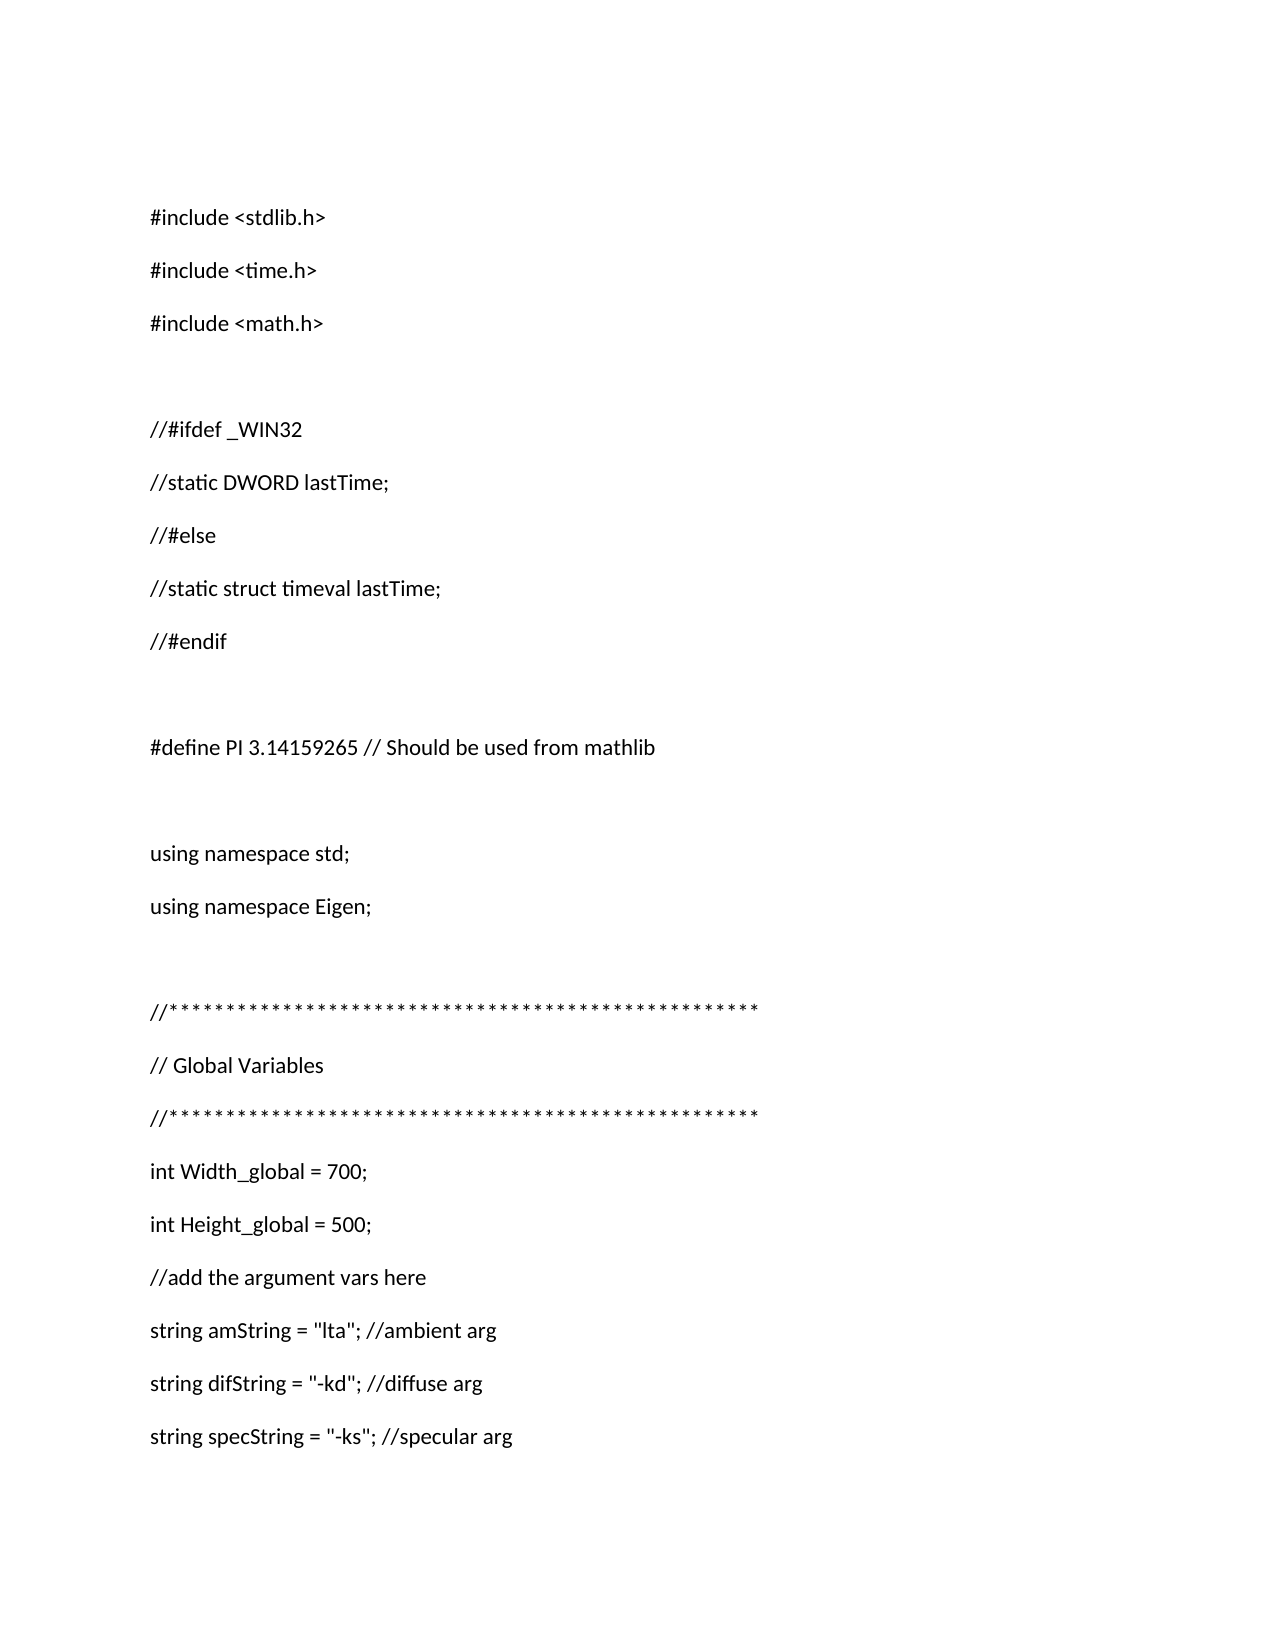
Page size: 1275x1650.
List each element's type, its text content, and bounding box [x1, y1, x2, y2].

text string difString = "-kd"; //diffuse arg [150, 1369, 1125, 1397]
text #include <time.h> [150, 256, 1125, 284]
text int Height_global = 500; [150, 1210, 1125, 1238]
text #include <math.h> [150, 309, 1125, 337]
text #include <stdlib.h> [150, 203, 1125, 231]
text //static DWORD lastTime; [150, 468, 1125, 496]
text string specString = "-ks"; //specular arg [150, 1422, 1125, 1451]
text // Global Variables [150, 1051, 1125, 1079]
text using namespace Eigen; [150, 892, 1125, 920]
text //add the argument vars here [150, 1263, 1125, 1291]
text //#endif [150, 627, 1125, 655]
text int Width_global = 700; [150, 1157, 1125, 1185]
text #define PI 3.14159265 // Should be used from mathlib [150, 733, 1125, 761]
text using namespace std; [150, 839, 1125, 867]
text string amString = "lta"; //ambient arg [150, 1316, 1125, 1344]
text //#ifdef _WIN32 [150, 415, 1125, 443]
text //**************************************************** [150, 998, 1125, 1026]
text //static struct timeval lastTime; [150, 574, 1125, 602]
text //**************************************************** [150, 1104, 1125, 1132]
text //#else [150, 521, 1125, 549]
